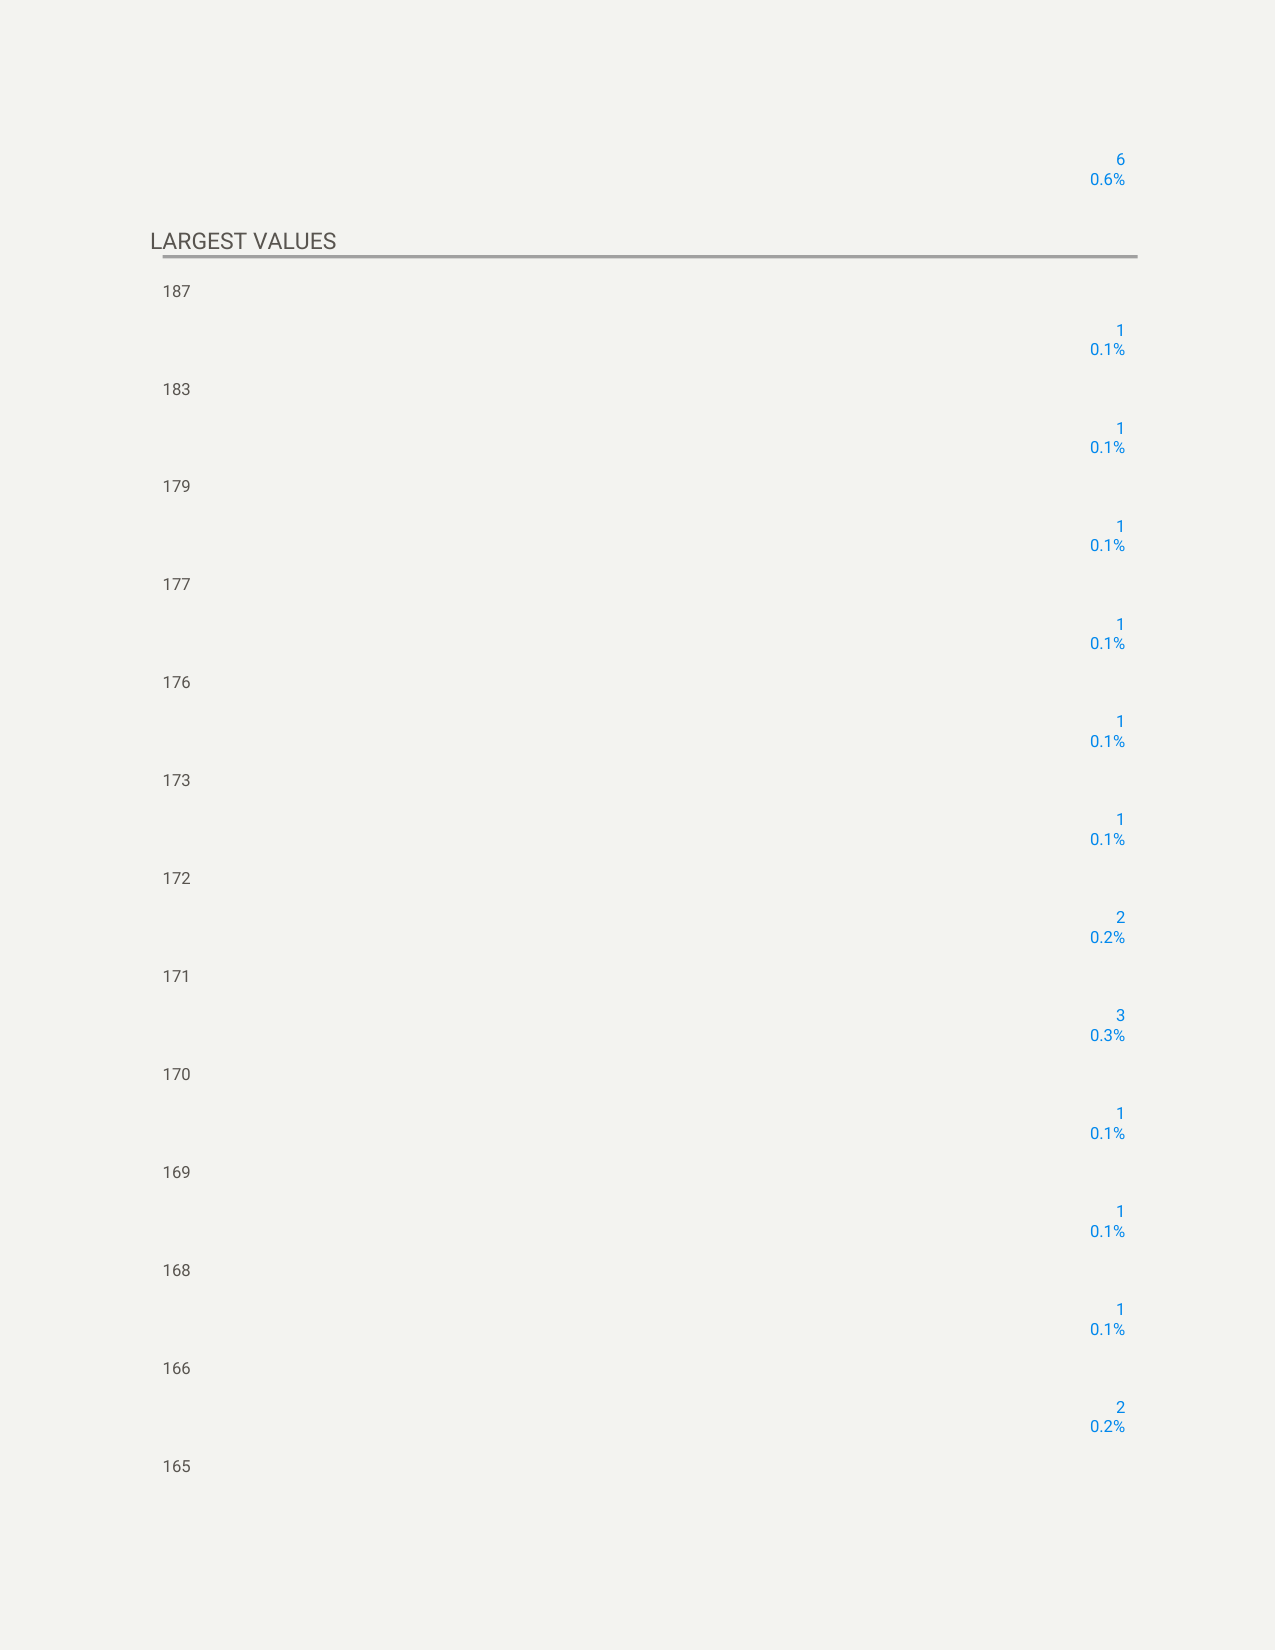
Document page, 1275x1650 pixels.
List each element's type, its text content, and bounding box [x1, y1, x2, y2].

text 1 [150, 1104, 1125, 1124]
text 0.1% [150, 1319, 1125, 1339]
text 173 [150, 771, 1125, 791]
text 1 [150, 1202, 1125, 1222]
text 0.2% [150, 1417, 1125, 1437]
text 2 [150, 1398, 1125, 1417]
text 2 [150, 908, 1125, 928]
text 0.1% [150, 1124, 1125, 1143]
text 1 [150, 712, 1125, 732]
text 1 [150, 614, 1125, 634]
text 176 [150, 673, 1125, 693]
text 169 [150, 1163, 1125, 1182]
text 165 [150, 1457, 1125, 1476]
text 179 [150, 477, 1125, 497]
text 6 [150, 150, 1125, 169]
text 1 [150, 419, 1125, 438]
text 3 [150, 1006, 1125, 1026]
text 0.2% [150, 928, 1125, 947]
text LARGEST VALUES [150, 228, 1125, 255]
text 1 [150, 517, 1125, 536]
text 168 [150, 1261, 1125, 1280]
text 187 [150, 282, 1125, 301]
text 0.1% [150, 438, 1125, 458]
text 171 [150, 967, 1125, 987]
text 172 [150, 869, 1125, 889]
text 1 [150, 810, 1125, 830]
text 170 [150, 1065, 1125, 1084]
text 1 [150, 1300, 1125, 1319]
text 0.1% [150, 536, 1125, 556]
text 0.6% [150, 169, 1125, 189]
text 0.1% [150, 340, 1125, 360]
text 0.3% [150, 1026, 1125, 1045]
text 177 [150, 575, 1125, 595]
text 0.1% [150, 1222, 1125, 1241]
text 183 [150, 379, 1125, 399]
text 1 [150, 321, 1125, 340]
text 0.1% [150, 732, 1125, 752]
text 0.1% [150, 830, 1125, 849]
text 0.1% [150, 634, 1125, 654]
text 166 [150, 1359, 1125, 1378]
